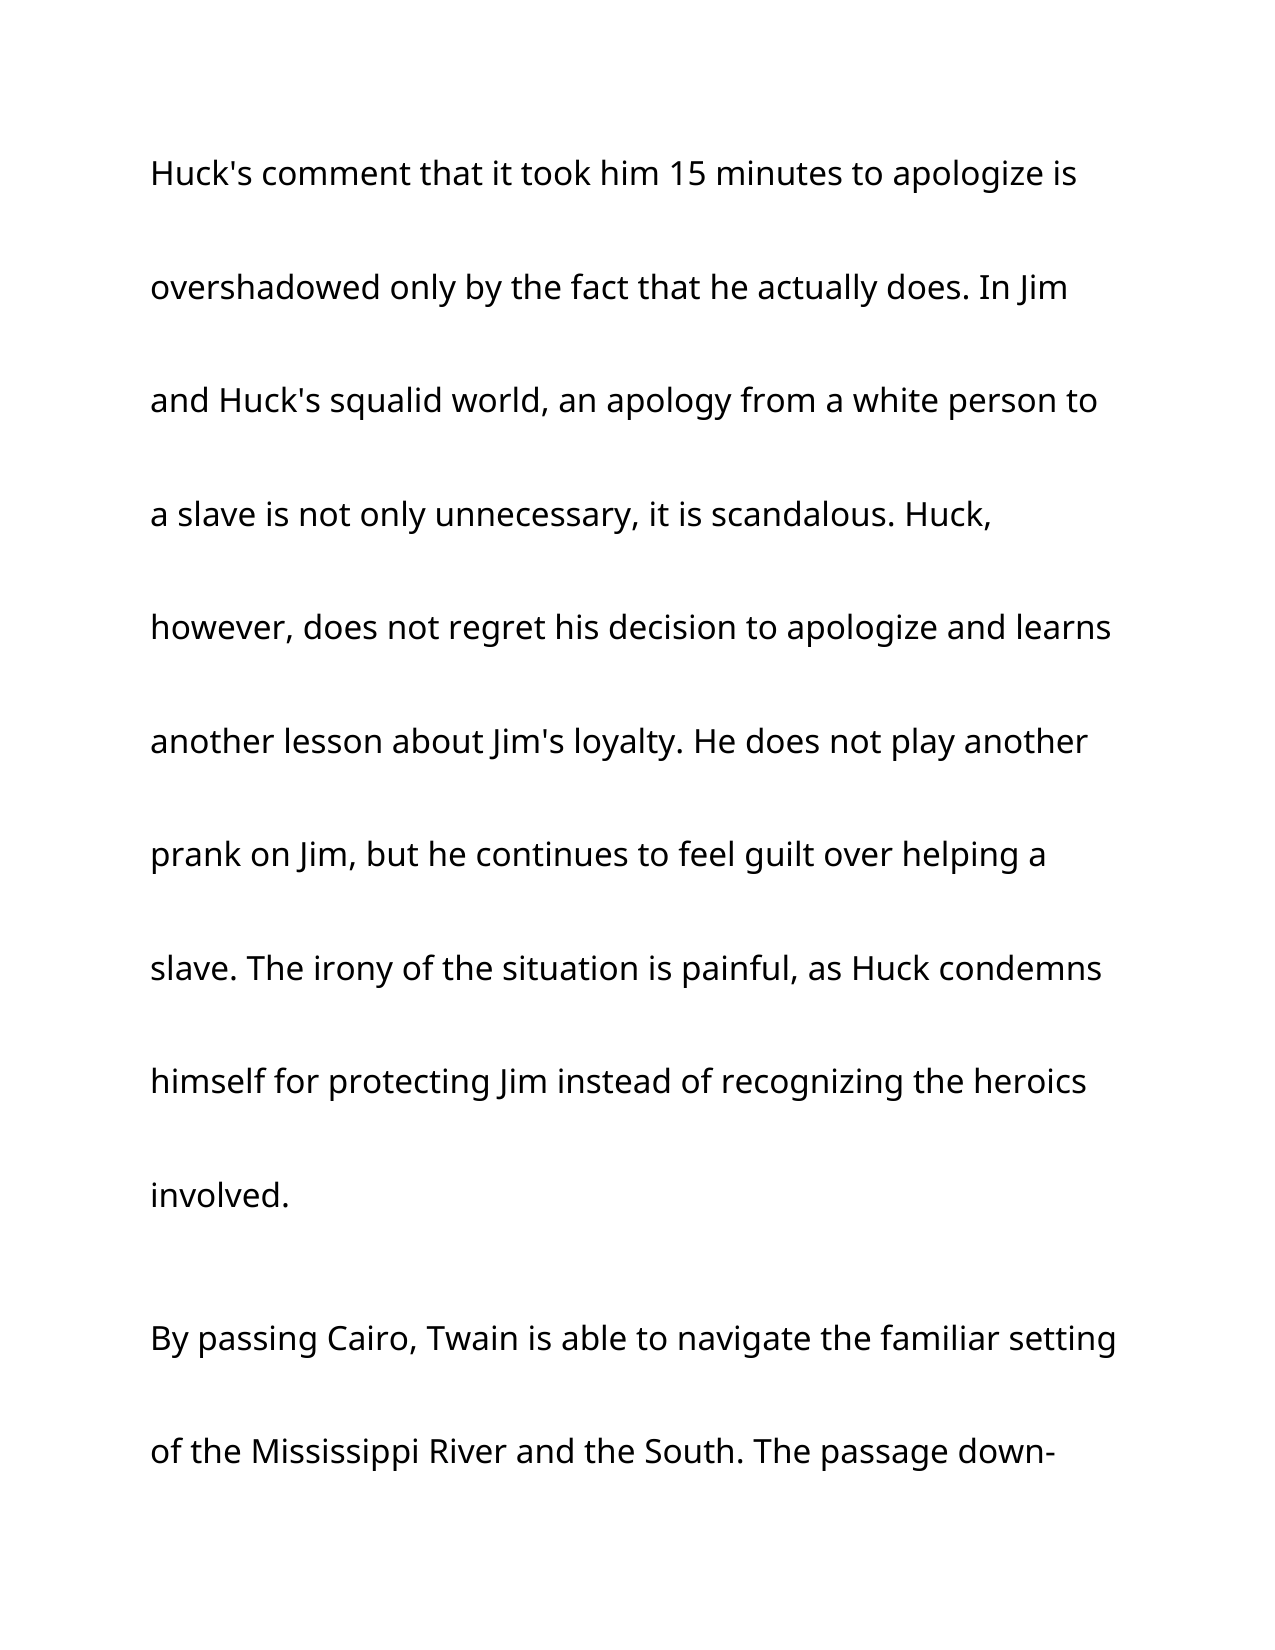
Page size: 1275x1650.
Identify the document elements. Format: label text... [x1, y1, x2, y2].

text Huck's comment that it took him 15 minutes to apologize is overshadowed only by the fact that he actually does. In Jim and Huck's squalid world, an apology from a white person to a slave is not only unnecessary, it is scandalous. Huck, however, does not regret his decision to apologize and learns another lesson about Jim's loyalty. He does not play another prank on Jim, but he continues to feel guilt over helping a slave. The irony of the situation is painful, as Huck condemns himself for protecting Jim instead of recognizing the heroics involved. [150, 150, 1125, 1217]
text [150, 1314, 1125, 1473]
